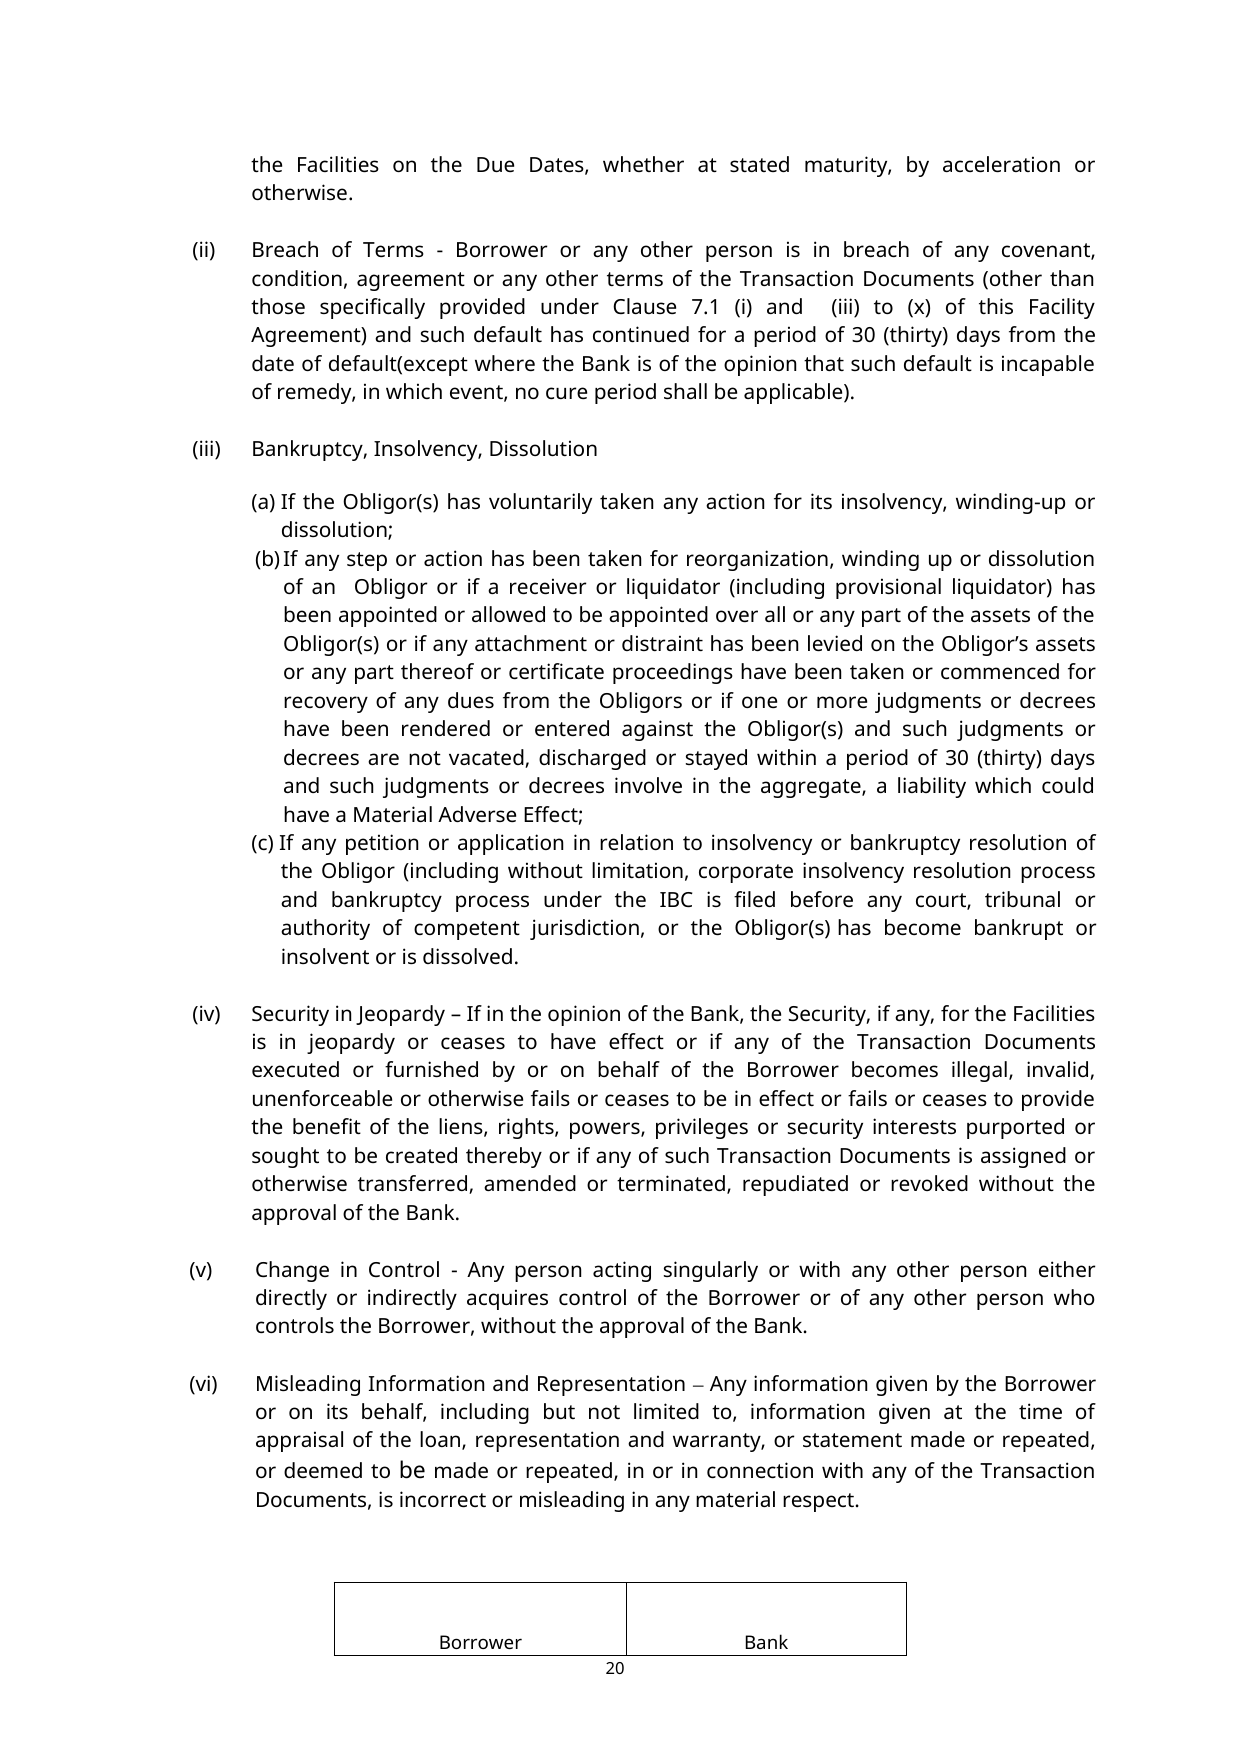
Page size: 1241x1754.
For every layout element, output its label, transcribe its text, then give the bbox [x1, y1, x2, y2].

list Security in Jeopardy – If in the opinion of the Bank, the Security, if any, for the Facilities is in jeopardy or ceases to have effect or if any of the Transaction Documents executed or furnished by or on behalf of the Borrower becomes illegal, invalid, unenforceable or otherwise fails or ceases to be in effect or fails or ceases to provide the benefit of the liens, rights, powers, privileges or security interests purported or sought to be created thereby or if any of such Transaction Documents is assigned or otherwise transferred, amended or terminated, repudiated or revoked without the approval of the Bank. [192, 999, 1097, 1226]
list Change in Control - Any person acting singularly or with any other person either directly or indirectly acquires control of the Borrower or of any other person who controls the Borrower, without the approval of the Bank. [189, 1255, 1097, 1340]
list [192, 150, 1097, 207]
list If any step or action has been taken for reorganization, winding up or dissolution of an Obligor or if a receiver or liquidator (including provisional liquidator) has been appointed or allowed to be appointed over all or any part of the assets of the Obligor(s) or if any attachment or distraint has been levied on the Obligor’s assets or any part thereof or certificate proceedings have been taken or commenced for recovery of any dues from the Obligors or if one or more judgments or decrees have been rendered or entered against the Obligor(s) and such judgments or decrees are not vacated, discharged or stayed within a period of 30 (thirty) days and such judgments or decrees involve in the aggregate, a liability which could have a Material Adverse Effect; [255, 544, 1097, 828]
list If the Obligor(s) has voluntarily taken any action for its insolvency, winding-up or dissolution; [251, 487, 1097, 544]
list Misleading Information and Representation – Any information given by the Borrower or on its behalf, including but not limited to, information given at the time of appraisal of the loan, representation and warranty, or statement made or repeated, or deemed to be made or repeated, in or in connection with any of the Transaction Documents, is incorrect or misleading in any material respect. [189, 1369, 1097, 1514]
list Bankruptcy, Insolvency, Dissolution [192, 434, 1097, 463]
text (c) If any petition or application in relation to insolvency or bankruptcy resolution of the Obligor (including without limitation, corporate insolvency resolution process and bankruptcy process under the IBC is filed before any court, tribunal or authority of competent jurisdiction, or the Obligor(s) has become bankrupt or insolvent or is dissolved. [251, 828, 1097, 970]
list Breach of Terms - Borrower or any other person is in breach of any covenant, condition, agreement or any other terms of the Transaction Documents (other than those specifically provided under Clause 7.1 (i) and (iii) to (x) of this Facility Agreement) and such default has continued for a period of 30 (thirty) days from the date of default(except where the Bank is of the opinion that such default is incapable of remedy, in which event, no cure period shall be applicable). [192, 235, 1097, 406]
